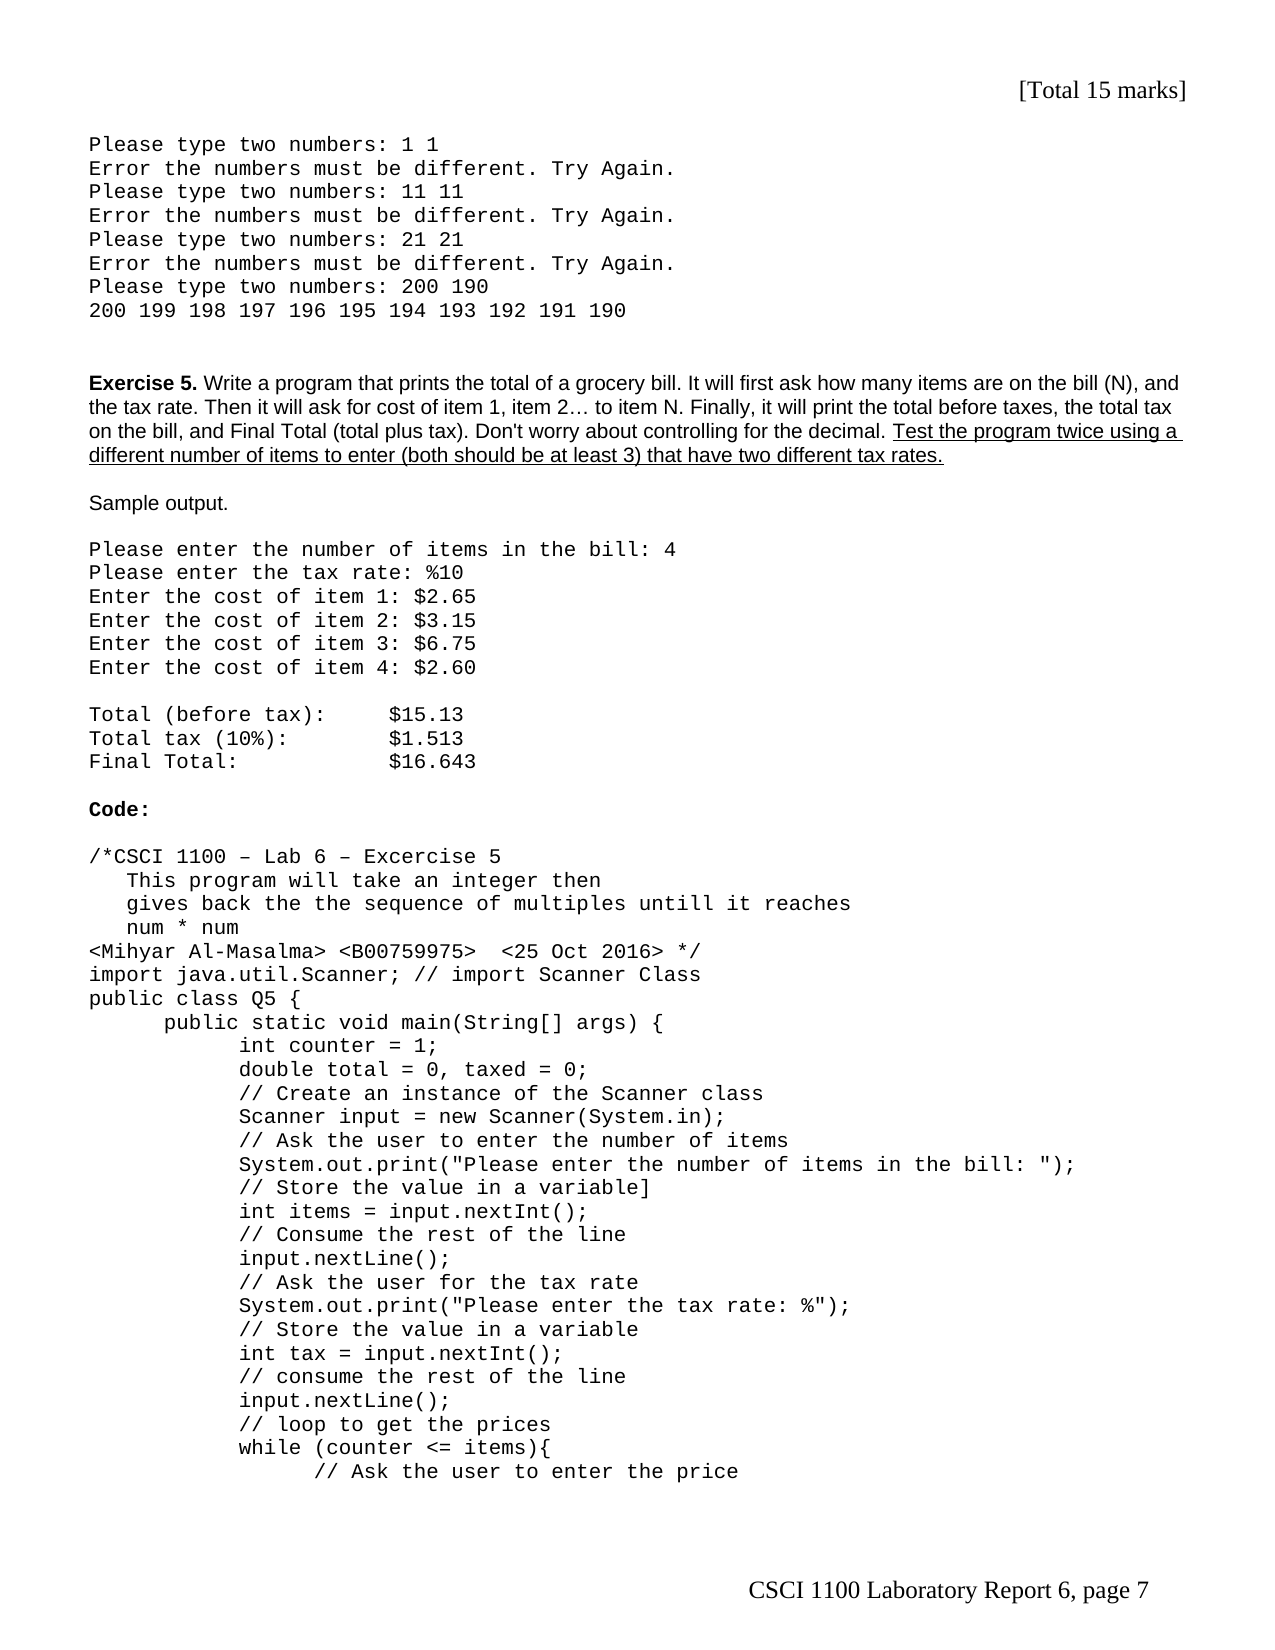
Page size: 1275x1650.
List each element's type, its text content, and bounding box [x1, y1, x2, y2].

text Code: [89, 799, 1186, 822]
text // Ask the user to enter the price [89, 1461, 1186, 1484]
text while (counter <= items){ [89, 1437, 1186, 1461]
text Error the numbers must be different. Try Again. [89, 158, 1186, 182]
text num * num [89, 917, 1186, 941]
text Total tax (10%): $1.513 [89, 728, 1186, 752]
text Sample output. [89, 491, 1186, 515]
text // Ask the user to enter the number of items [89, 1130, 1186, 1153]
text Please type two numbers: 1 1 [89, 134, 1186, 158]
text Enter the cost of item 2: $3.15 [89, 610, 1186, 633]
text // Create an instance of the Scanner class [89, 1083, 1186, 1106]
text input.nextLine(); [89, 1248, 1186, 1272]
text Exercise 5. Write a program that prints the total of a grocery bill. It will first ask how many items are on the bill (N), and the tax rate. Then it will ask for cost of item 1, item 2… to item N. Finally, it will print the total before taxes, the total tax on the bill, and Final Total (total plus tax). Don't worry about controlling for the decimal. Test the program twice using a different number of items to enter (both should be at least 3) that have two different tax rates. [89, 371, 1186, 467]
text Enter the cost of item 3: $6.75 [89, 633, 1186, 657]
text public static void main(String[] args) { [89, 1012, 1186, 1035]
text Scanner input = new Scanner(System.in); [89, 1106, 1186, 1130]
text // Store the value in a variable [89, 1319, 1186, 1343]
text Please enter the tax rate: %10 [89, 562, 1186, 586]
text Please type two numbers: 200 190 [89, 276, 1186, 300]
text import java.util.Scanner; // import Scanner Class [89, 964, 1186, 988]
text int tax = input.nextInt(); [89, 1343, 1186, 1366]
text This program will take an integer then [89, 870, 1186, 893]
text // consume the rest of the line [89, 1366, 1186, 1390]
text Please type two numbers: 21 21 [89, 229, 1186, 252]
text Enter the cost of item 4: $2.60 [89, 657, 1186, 681]
text double total = 0, taxed = 0; [89, 1059, 1186, 1083]
text // Consume the rest of the line [89, 1224, 1186, 1248]
text Total (before tax): $15.13 [89, 704, 1186, 728]
text Error the numbers must be different. Try Again. [89, 205, 1186, 229]
text gives back the the sequence of multiples untill it reaches [89, 893, 1186, 917]
text System.out.print("Please enter the number of items in the bill: "); [89, 1153, 1186, 1177]
text // loop to get the prices [89, 1414, 1186, 1437]
text public class Q5 { [89, 988, 1186, 1012]
text int counter = 1; [89, 1035, 1186, 1059]
text input.nextLine(); [89, 1390, 1186, 1414]
text Please type two numbers: 11 11 [89, 182, 1186, 205]
text Error the numbers must be different. Try Again. [89, 252, 1186, 276]
text Please enter the number of items in the bill: 4 [89, 539, 1186, 562]
text <Mihyar Al-Masalma> <B00759975> <25 Oct 2016> */ [89, 941, 1186, 964]
text Enter the cost of item 1: $2.65 [89, 586, 1186, 610]
text System.out.print("Please enter the tax rate: %"); [89, 1295, 1186, 1319]
text /*CSCI 1100 – Lab 6 – Excercise 5 [89, 846, 1186, 870]
text Final Total: $16.643 [89, 752, 1186, 775]
text // Ask the user for the tax rate [89, 1272, 1186, 1295]
text 200 199 198 197 196 195 194 193 192 191 190 [89, 300, 1186, 323]
text // Store the value in a variable] [89, 1177, 1186, 1201]
text int items = input.nextInt(); [89, 1201, 1186, 1224]
